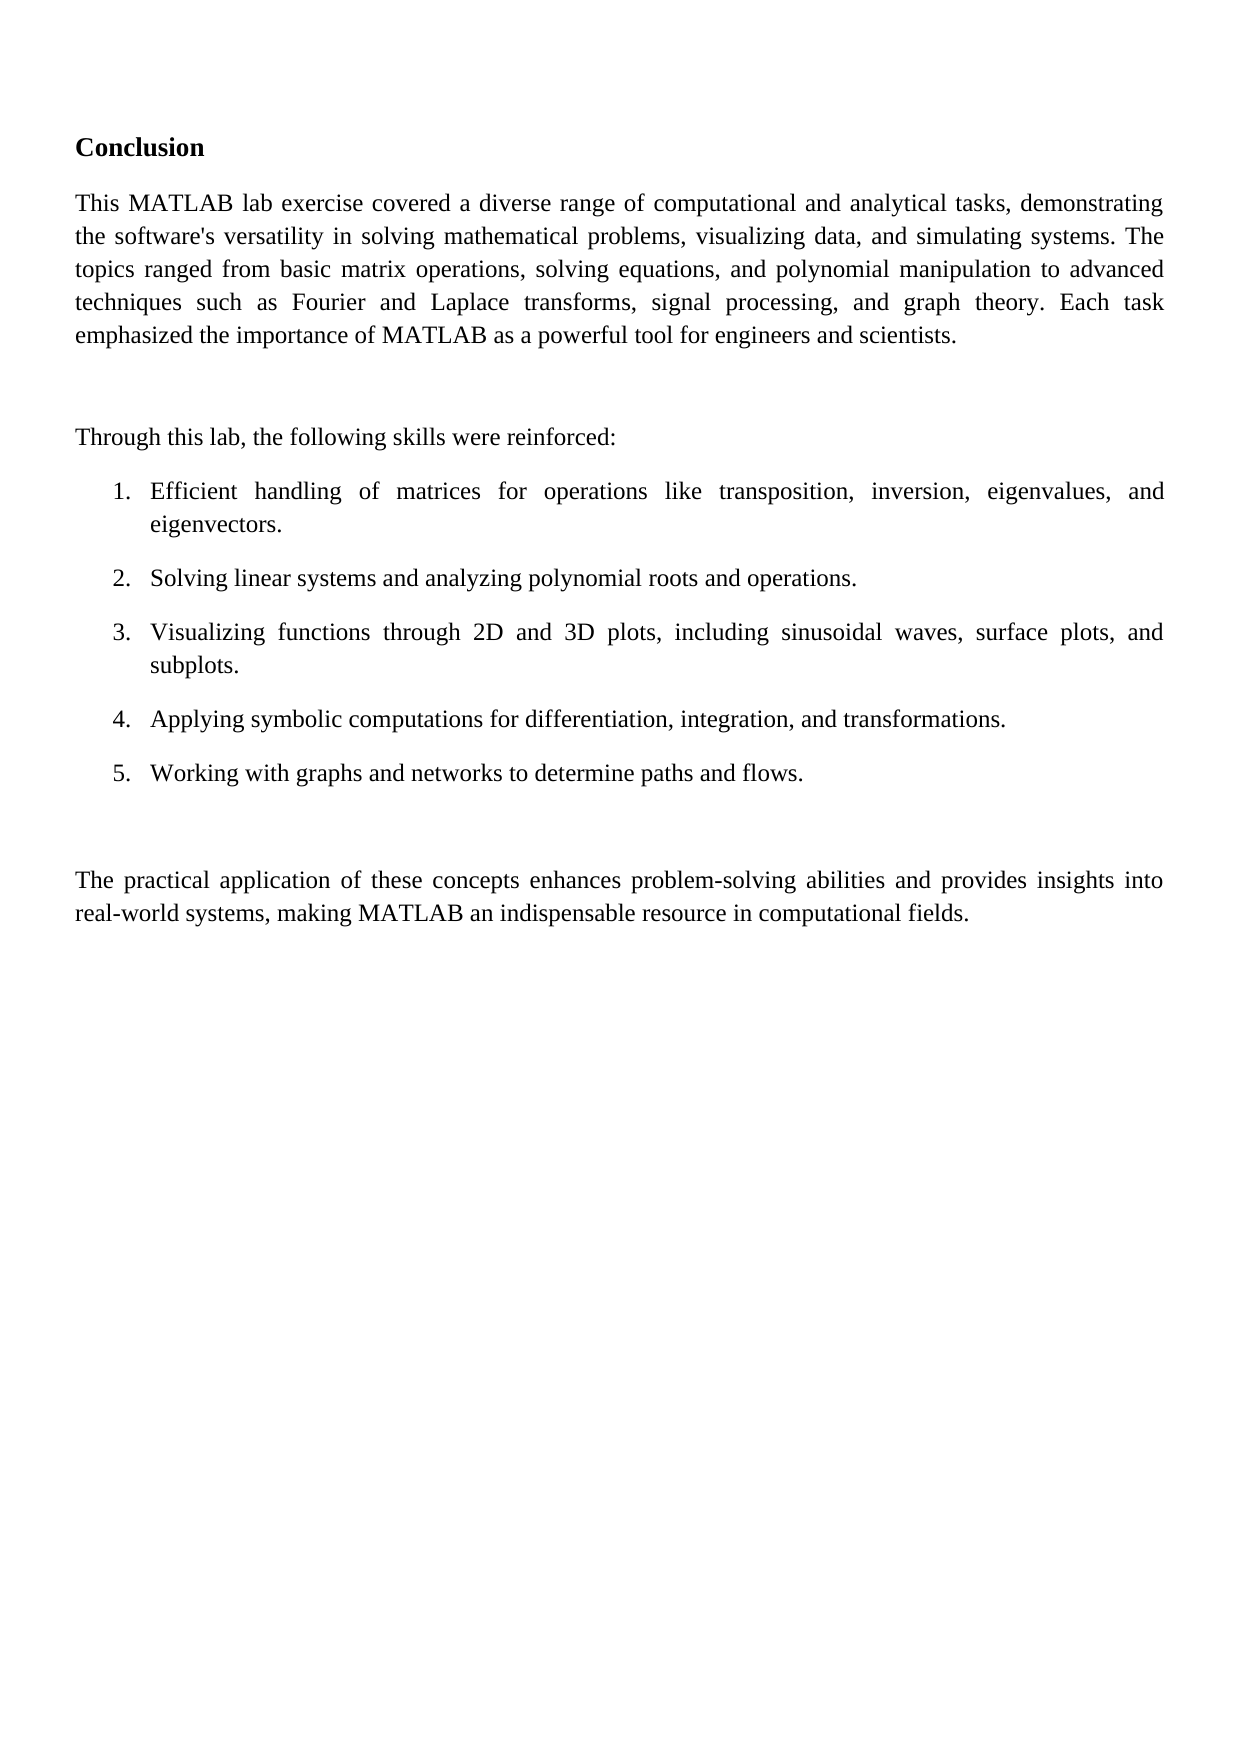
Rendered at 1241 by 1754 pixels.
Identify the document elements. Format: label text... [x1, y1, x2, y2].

text This MATLAB lab exercise covered a diverse range of computational and analytical tasks, demonstrating the software's versatility in solving mathematical problems, visualizing data, and simulating systems. The topics ranged from basic matrix operations, solving equations, and polynomial manipulation to advanced techniques such as Fourier and Laplace transforms, signal processing, and graph theory. Each task emphasized the importance of MATLAB as a powerful tool for engineers and scientists. [75, 188, 1165, 349]
text The practical application of these concepts enhances problem-solving abilities and provides insights into real-world systems, making MATLAB an indispensable resource in computational fields. [75, 866, 1165, 927]
list Efficient handling of matrices for operations like transposition, inversion, eigenvalues, and eigenvectors. [112, 476, 1165, 538]
list Visualizing functions through 2D and 3D plots, including sinusoidal waves, surface plots, and subplots. [112, 617, 1165, 679]
list Applying symbolic computations for differentiation, integration, and transformations. [112, 704, 1165, 733]
text Conclusion [75, 132, 1165, 163]
text Through this lab, the following skills were reinforced: [75, 422, 1165, 451]
list Working with graphs and networks to determine paths and flows. [112, 758, 1165, 787]
list Solving linear systems and analyzing polynomial roots and operations. [112, 563, 1165, 592]
